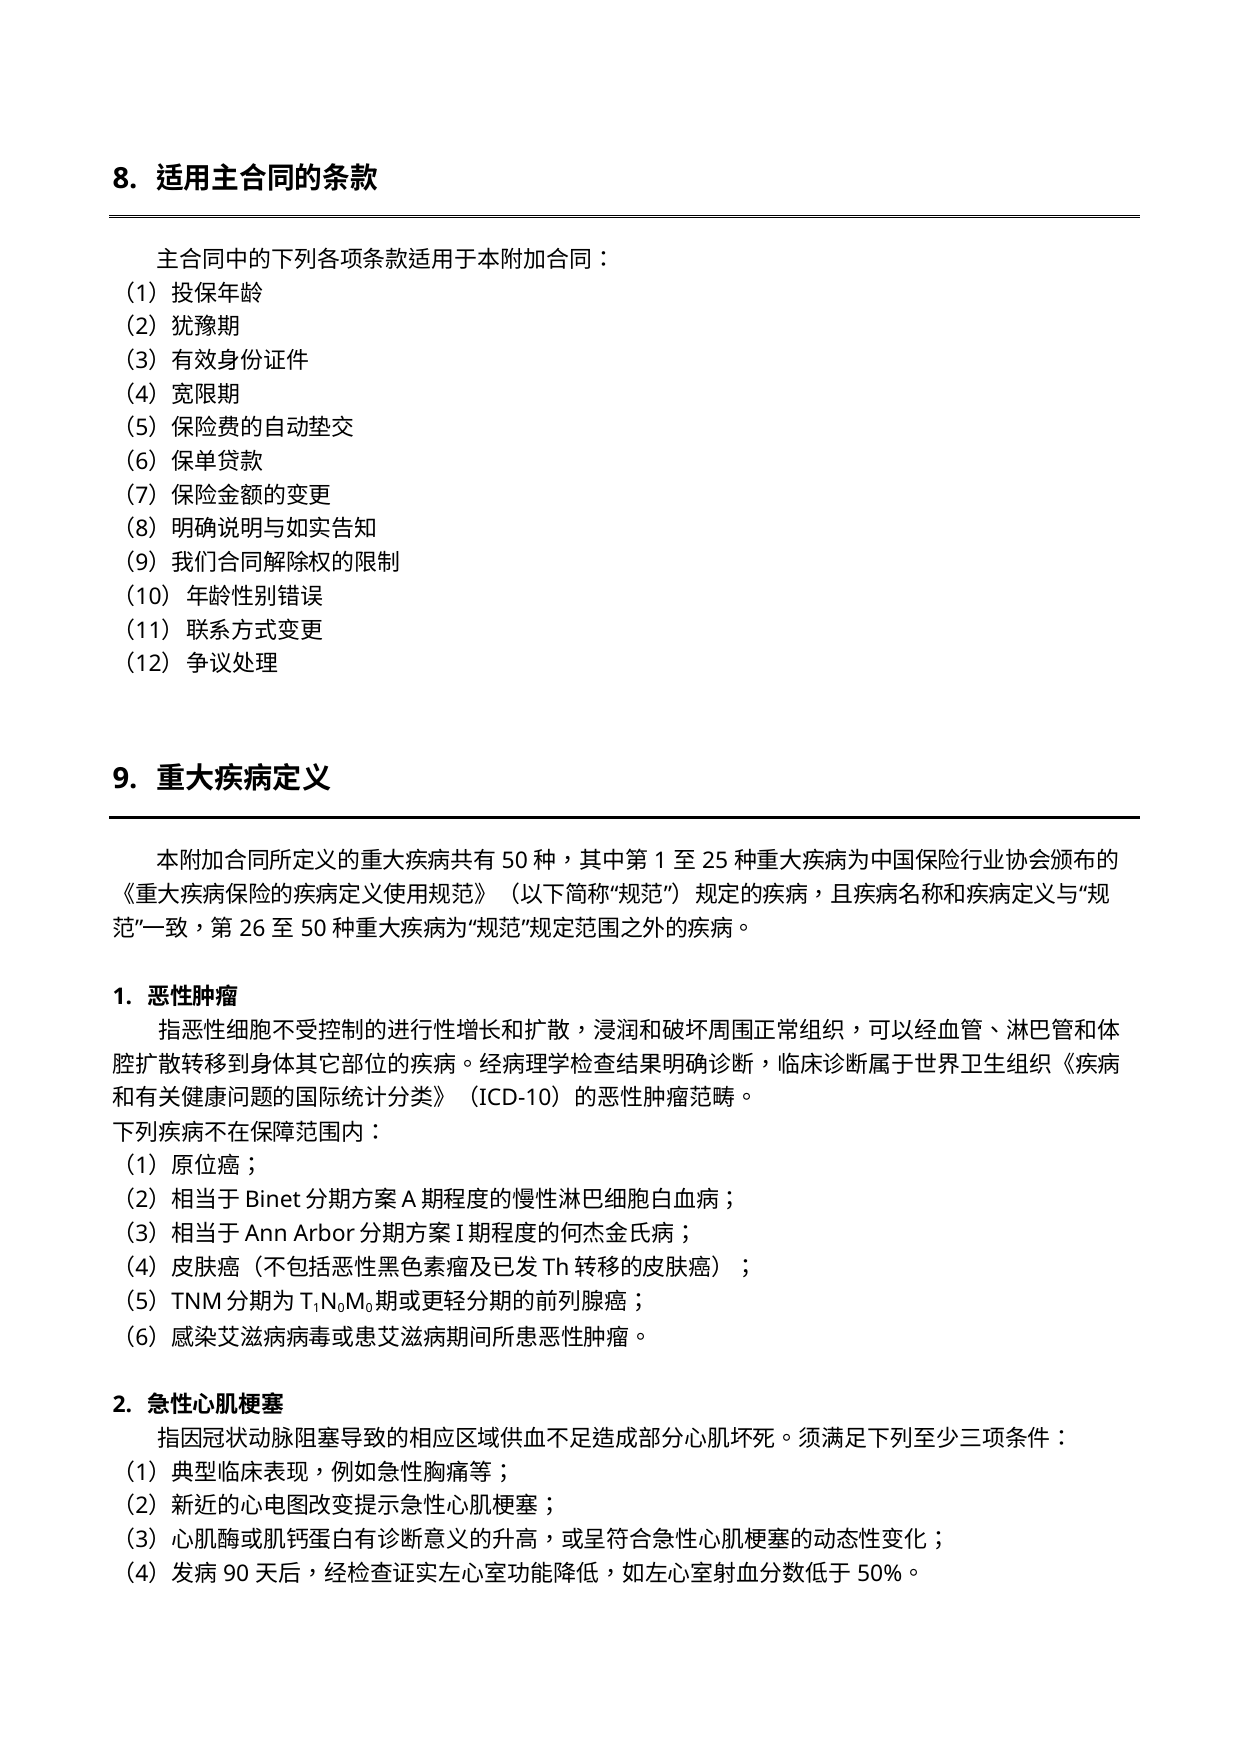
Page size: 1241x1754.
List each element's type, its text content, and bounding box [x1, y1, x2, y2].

text （1）典型临床表现，例如急性胸痛等； [112, 1456, 1151, 1487]
list 联系方式变更 [112, 614, 1151, 645]
text （5）TNM分期为T1N0M0期或更轻分期的前列腺癌； [112, 1285, 1151, 1319]
text 主合同中的下列各项条款适用于本附加合同： [156, 243, 1151, 274]
text （9）我们合同解除权的限制 [112, 546, 1151, 577]
text （8）明确说明与如实告知 [112, 512, 1151, 544]
text （6）感染艾滋病病毒或患艾滋病期间所患恶性肿瘤。 [112, 1320, 1151, 1352]
text （1）原位癌； [112, 1149, 1151, 1181]
text （2）新近的心电图改变提示急性心肌梗塞； [112, 1489, 1151, 1521]
subtitle 适用主合同的条款 [112, 158, 1151, 196]
text （5）保险费的自动垫交 [112, 411, 1151, 442]
text 指因冠状动脉阻塞导致的相应区域供血不足造成部分心肌坏死。须满足下列至少三项条件： [157, 1422, 1151, 1453]
subtitle 急性心肌梗塞 [112, 1388, 1151, 1419]
list 年龄性别错误 [112, 580, 1151, 611]
text （3）心肌酶或肌钙蛋白有诊断意义的升高，或呈符合急性心肌梗塞的动态性变化； [112, 1523, 1151, 1554]
text （3）有效身份证件 [112, 344, 1151, 375]
text （4）发病 90 天后，经检查证实左心室功能降低，如左心室射血分数低于 50%。 [112, 1557, 1151, 1588]
text 本附加合同所定义的重大疾病共有 50 种，其中第 1 至 25 种重大疾病为中国保险行业协会颁布的《重大疾病保险的疾病定义使用规范》（以下简称“规范”）规定的疾病，且疾病名称和疾病定义与“规范”一致，第 26 至 50 种重大疾病为“规范”规定范围之外的疾病。 [112, 844, 1131, 943]
list 争议处理 [112, 647, 1151, 679]
text （6）保单贷款 [112, 445, 1151, 476]
text 指恶性细胞不受控制的进行性增长和扩散，浸润和破坏周围正常组织，可以经血管、淋巴管和体腔扩散转移到身体其它部位的疾病。经病理学检查结果明确诊断，临床诊断属于世界卫生组织《疾病和有关健康问题的国际统计分类》（ICD-10）的恶性肿瘤范畴。 [112, 1014, 1121, 1112]
text （4）宽限期 [112, 378, 1151, 409]
text 下列疾病不在保障范围内： [112, 1116, 1151, 1147]
subtitle 恶性肿瘤 [112, 980, 1151, 1011]
text （3）相当于Ann Arbor分期方案I期程度的何杰金氏病； [112, 1217, 1151, 1248]
text （2）相当于Binet分期方案A期程度的慢性淋巴细胞白血病； [112, 1183, 1151, 1214]
text （4）皮肤癌（不包括恶性黑色素瘤及已发Th转移的皮肤癌）； [112, 1251, 1151, 1282]
text （2）犹豫期 [112, 310, 1151, 342]
text （7）保险金额的变更 [112, 479, 1151, 510]
subtitle 重大疾病定义 [112, 757, 1151, 797]
text （1）投保年龄 [112, 277, 1151, 308]
